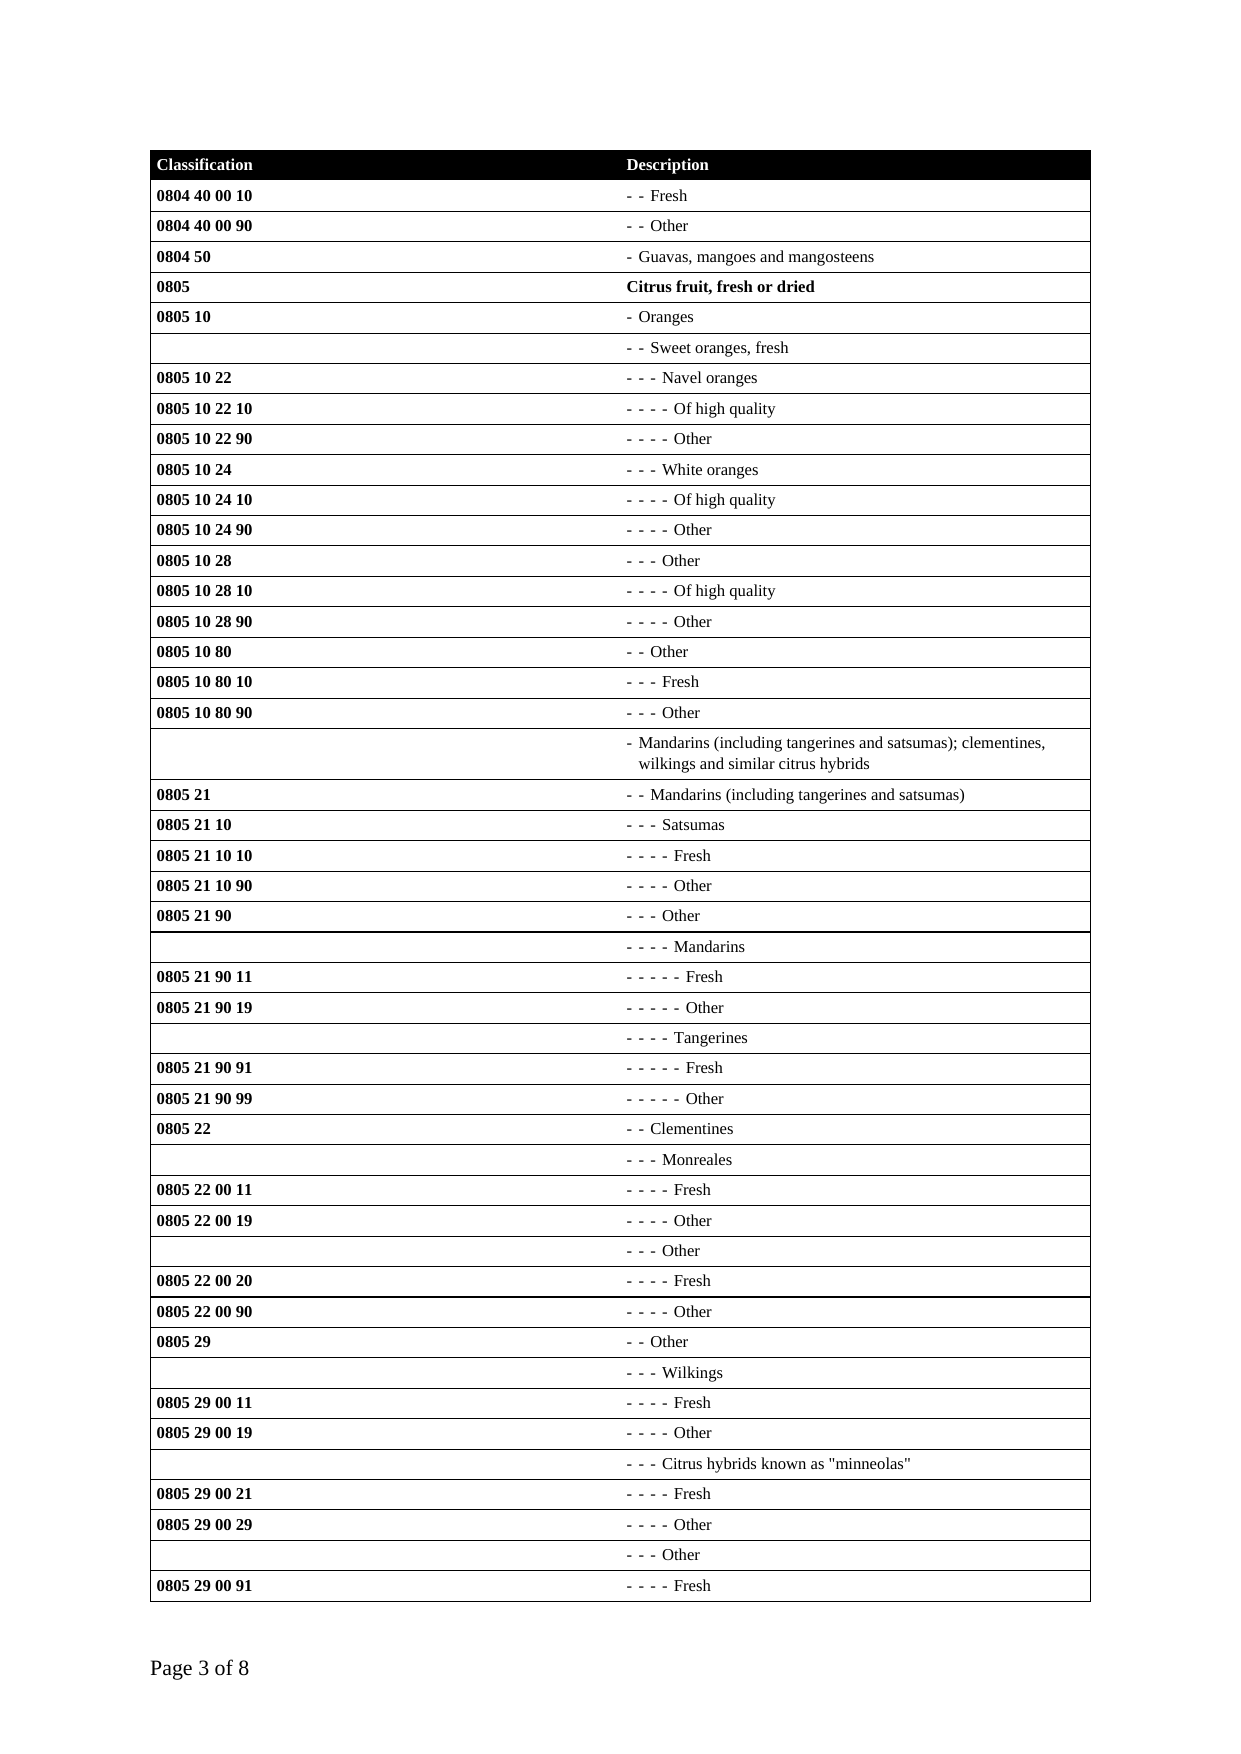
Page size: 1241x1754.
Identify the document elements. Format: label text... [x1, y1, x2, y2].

table_cell - Oranges [621, 303, 1090, 332]
table_cell 0805 29 00 21 [151, 1480, 621, 1509]
table_cell 0805 10 22 10 [151, 394, 621, 424]
table_cell 0805 21 90 99 [151, 1085, 621, 1114]
table_header Classification [151, 151, 621, 180]
table_cell 0805 10 80 90 [151, 699, 621, 728]
table_cell - - - Wilkings [621, 1358, 1090, 1388]
table_cell 0805 22 00 20 [151, 1267, 621, 1296]
table_cell 0805 10 22 [151, 364, 621, 393]
table_cell 0805 10 24 10 [151, 486, 621, 515]
table_cell - - Sweet oranges, fresh [621, 334, 1090, 363]
table_cell 0805 29 [151, 1328, 621, 1357]
table_cell - - - - Fresh [621, 1571, 1090, 1601]
table_cell - - - - Tangerines [621, 1024, 1090, 1053]
table_cell - - - Other [621, 902, 1090, 931]
table_cell 0805 21 [151, 780, 621, 810]
table_cell 0805 29 00 11 [151, 1389, 621, 1418]
table_cell - - - - - Fresh [621, 1054, 1090, 1083]
table_cell - - - - Other [621, 425, 1090, 454]
table_cell - - - - - Other [621, 1085, 1090, 1114]
table_cell - - - Other [621, 546, 1090, 576]
table_cell - Guavas, mangoes and mangosteens [621, 242, 1090, 272]
table_cell 0804 40 00 10 [151, 180, 621, 211]
table_cell 0805 21 10 10 [151, 841, 621, 871]
table_cell 0805 10 80 [151, 638, 621, 667]
table_cell [151, 1145, 621, 1175]
table_cell 0805 [151, 273, 621, 302]
table_cell 0805 22 00 90 [151, 1298, 621, 1327]
table_cell 0805 21 90 91 [151, 1054, 621, 1083]
table_cell 0805 10 24 [151, 455, 621, 484]
table_cell - - - Other [621, 1541, 1090, 1570]
table_cell - - - - Other [621, 872, 1090, 901]
table_cell - - - - - Fresh [621, 963, 1090, 992]
table_cell - - - - Fresh [621, 1480, 1090, 1509]
table_cell - - - - Other [621, 1206, 1090, 1236]
table_cell - - - - Other [621, 1419, 1090, 1448]
table_cell - - - - Fresh [621, 1389, 1090, 1418]
table_cell 0805 21 90 19 [151, 993, 621, 1023]
table_header Description [621, 151, 1090, 180]
table_cell 0805 21 90 11 [151, 963, 621, 992]
table_cell - - - - Other [621, 1510, 1090, 1540]
table_cell 0805 21 10 90 [151, 872, 621, 901]
table_cell 0805 10 24 90 [151, 516, 621, 545]
table_cell - - - White oranges [621, 455, 1090, 484]
table_cell - - - Citrus hybrids known as "minneolas" [621, 1450, 1090, 1479]
table_cell - - - Monreales [621, 1145, 1090, 1175]
table_cell [151, 1024, 621, 1053]
table_cell [151, 933, 621, 962]
table_cell - Mandarins (including tangerines and satsumas); clementines, wilkings and similar citrus hybrids [621, 729, 1090, 779]
table_cell 0805 10 80 10 [151, 668, 621, 697]
table_cell 0805 21 90 [151, 902, 621, 931]
table_cell 0805 22 00 11 [151, 1176, 621, 1205]
table_cell - - - - Of high quality [621, 486, 1090, 515]
table_cell 0805 10 28 [151, 546, 621, 576]
table_cell [151, 1450, 621, 1479]
table_cell - - - - Of high quality [621, 577, 1090, 606]
table_cell 0804 40 00 90 [151, 212, 621, 241]
table_cell - - - - Fresh [621, 841, 1090, 871]
table_cell [151, 1237, 621, 1266]
table_cell 0805 29 00 29 [151, 1510, 621, 1540]
table_cell - - - Fresh [621, 668, 1090, 697]
table_cell - - - Navel oranges [621, 364, 1090, 393]
table_cell - - Other [621, 638, 1090, 667]
table_cell 0805 22 [151, 1115, 621, 1144]
table_cell - - - - Of high quality [621, 394, 1090, 424]
table_cell - - Clementines [621, 1115, 1090, 1144]
table_cell - - - - - Other [621, 993, 1090, 1023]
table_cell - - - - Other [621, 607, 1090, 637]
table_cell - - Other [621, 1328, 1090, 1357]
table_cell 0805 29 00 19 [151, 1419, 621, 1448]
table_cell - - - - Fresh [621, 1267, 1090, 1296]
table_cell - - Fresh [621, 180, 1090, 211]
table_cell 0805 10 22 90 [151, 425, 621, 454]
table_cell - - - Satsumas [621, 811, 1090, 840]
table_cell [151, 729, 621, 779]
table_cell - - - - Other [621, 1298, 1090, 1327]
table_cell - - Other [621, 212, 1090, 241]
table_cell [151, 334, 621, 363]
table_cell 0805 22 00 19 [151, 1206, 621, 1236]
table_cell 0805 10 28 10 [151, 577, 621, 606]
table_cell 0805 29 00 91 [151, 1571, 621, 1601]
table_cell 0805 10 [151, 303, 621, 332]
table_cell - - - - Mandarins [621, 933, 1090, 962]
table_cell 0804 50 [151, 242, 621, 272]
table_cell - - - Other [621, 1237, 1090, 1266]
table_cell 0805 10 28 90 [151, 607, 621, 637]
table_cell - - - - Other [621, 516, 1090, 545]
table_cell - - Mandarins (including tangerines and satsumas) [621, 780, 1090, 810]
table_cell - - - - Fresh [621, 1176, 1090, 1205]
table_cell - - - Other [621, 699, 1090, 728]
table_cell [151, 1358, 621, 1388]
table_cell Citrus fruit, fresh or dried [621, 273, 1090, 302]
table_cell 0805 21 10 [151, 811, 621, 840]
table_cell [151, 1541, 621, 1570]
